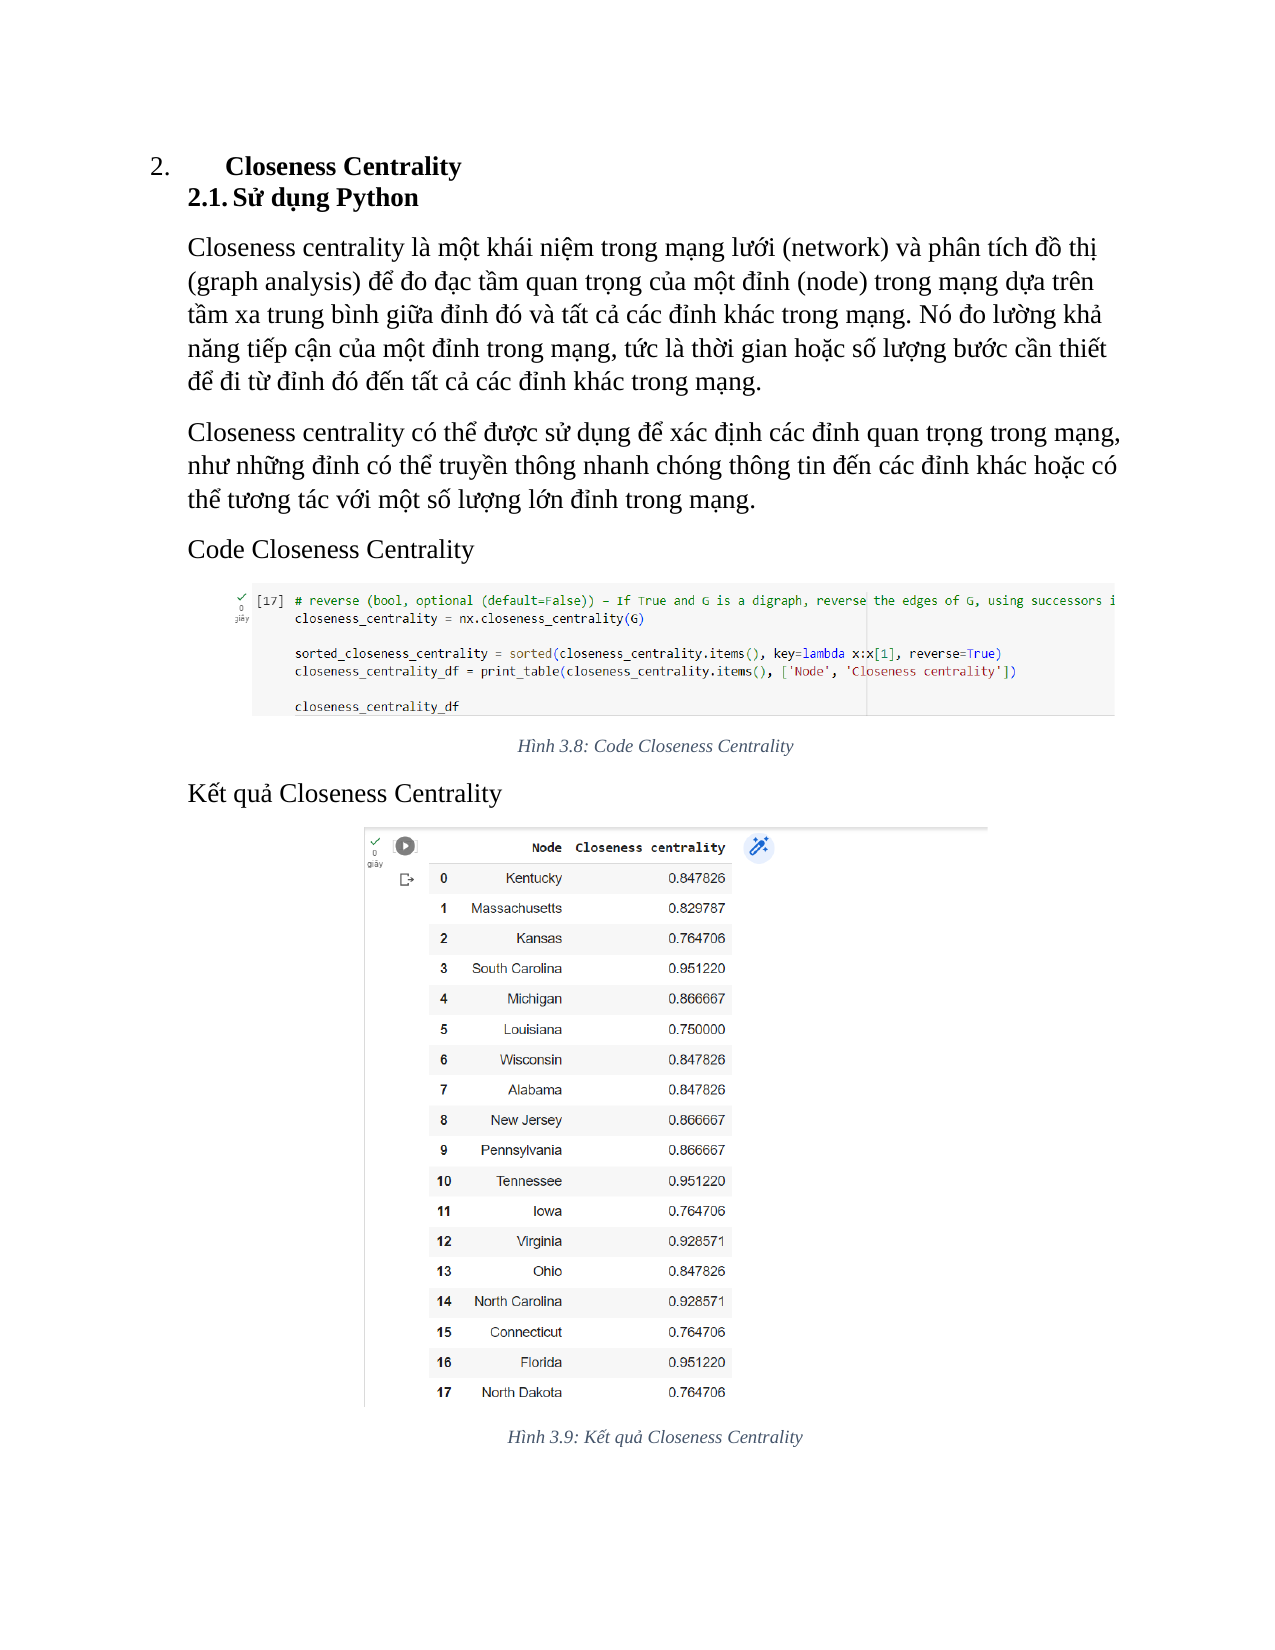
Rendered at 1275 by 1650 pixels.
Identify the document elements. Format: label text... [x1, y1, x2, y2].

text Closeness centrality có thể được sử dụng để xác định các đỉnh quan trọng trong mạng, như những đỉnh có thể truyền thông nhanh chóng thông tin đến các đỉnh khác hoặc có thể tương tác với một số lượng lớn đỉnh trong mạng. [187, 416, 1125, 514]
list Sử dụng Python [187, 181, 1125, 212]
text Kết quả Closeness Centrality [187, 777, 1125, 809]
text Hình 3.8: Code Closeness Centrality [187, 735, 1125, 757]
text Closeness centrality là một khái niệm trong mạng lưới (network) và phân tích đồ thị (graph analysis) để đo đạc tầm quan trọng của một đỉnh (node) trong mạng dựa trên tầm xa trung bình giữa đỉnh đó và tất cả các đỉnh khác trong mạng. Nó đo lường khả năng tiếp cận của một đỉnh trong mạng, tức là thời gian hoặc số lượng bước cần thiết để đi từ đỉnh đó đến tất cả các đỉnh khác trong mạng. [187, 231, 1125, 397]
text Code Closeness Centrality [187, 533, 1125, 564]
list Closeness Centrality [150, 150, 1125, 181]
text Hình 3.9: Kết quả Closeness Centrality [187, 1426, 1125, 1447]
picture [235, 583, 1115, 716]
picture [362, 827, 988, 1407]
